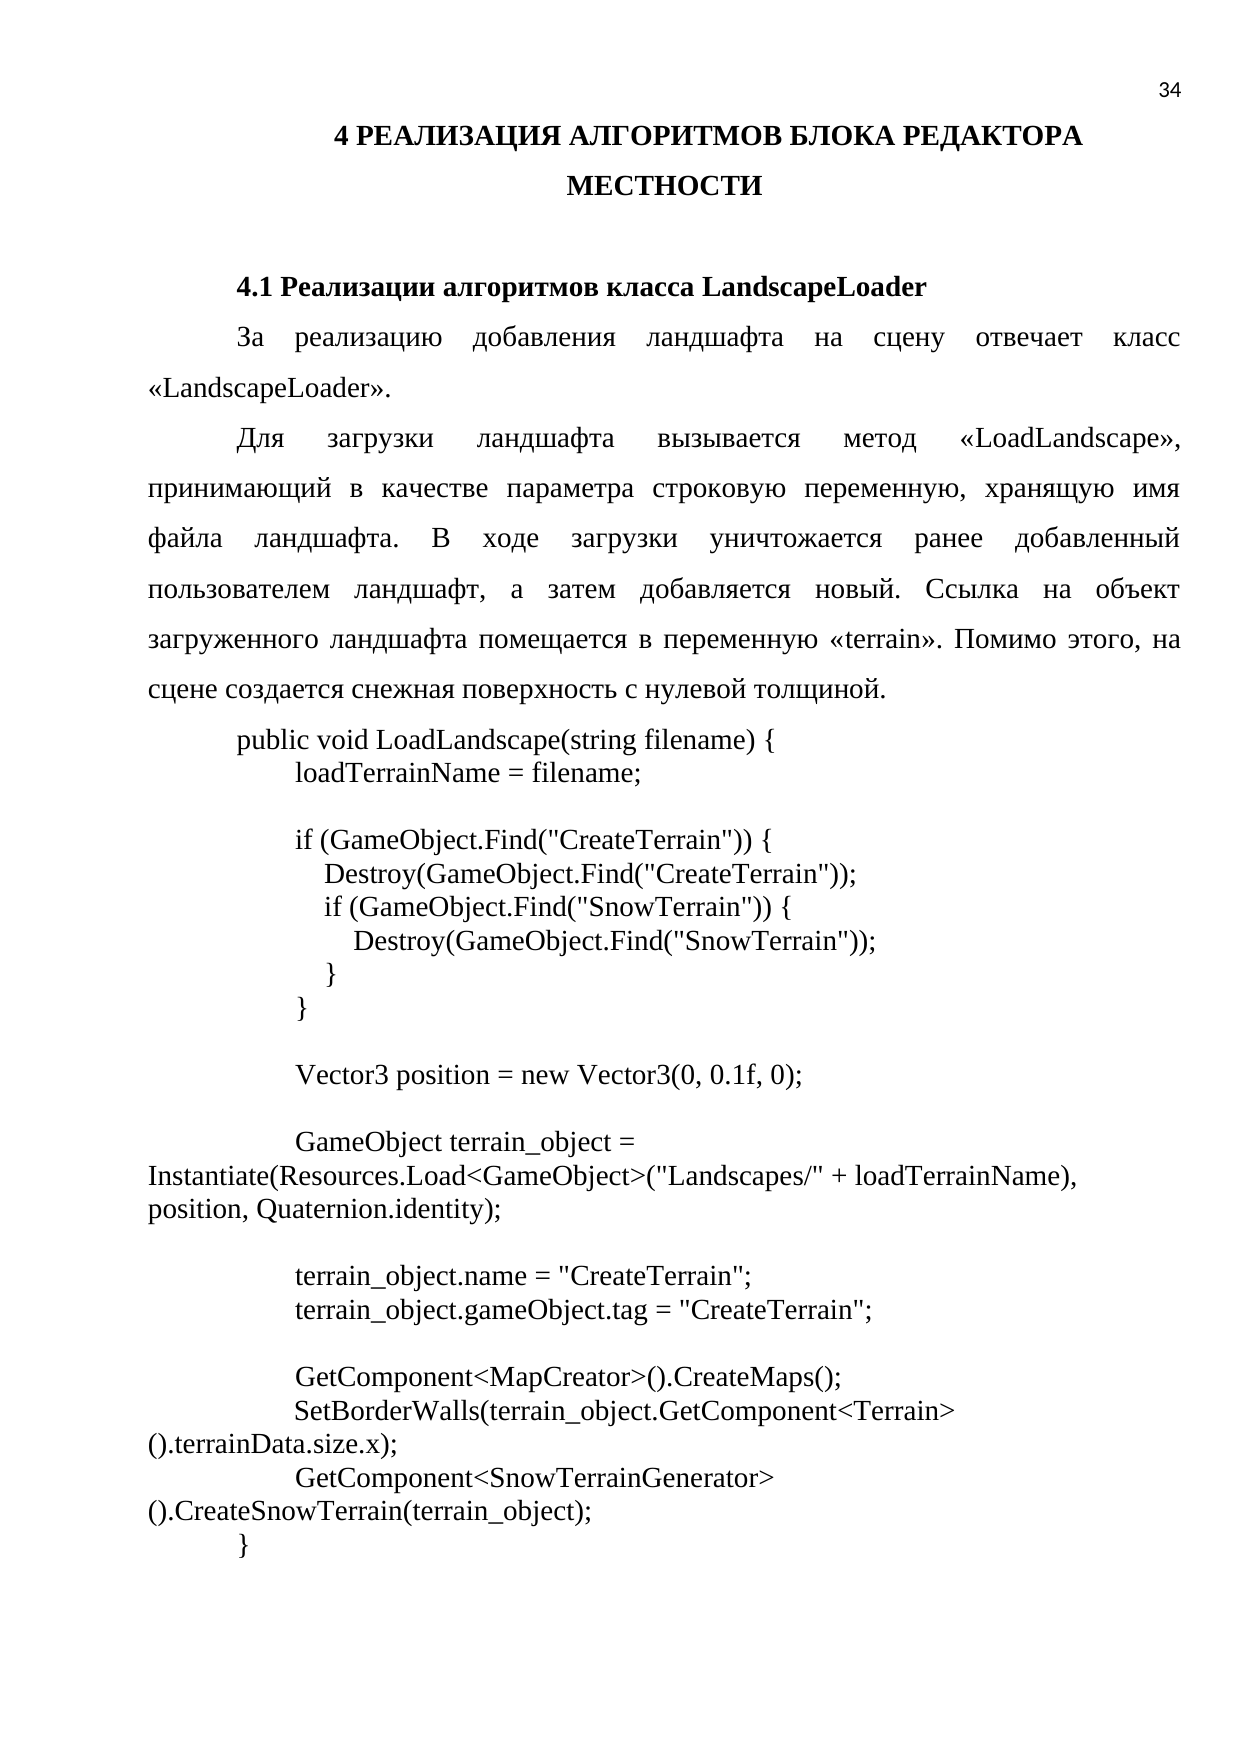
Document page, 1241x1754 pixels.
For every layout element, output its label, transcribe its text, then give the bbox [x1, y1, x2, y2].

subtitle Реализация алгоритмов блока редактора местности [148, 118, 1181, 202]
text if (GameObject.Find("SnowTerrain")) { [148, 889, 1181, 923]
text terrain_object.name = "CreateTerrain"; [148, 1258, 1181, 1292]
text GetComponent<MapCreator>().CreateMaps(); [148, 1359, 1181, 1393]
text Destroy(GameObject.Find("SnowTerrain")); [148, 923, 1181, 957]
text loadTerrainName = filename; [148, 755, 1181, 789]
text SetBorderWalls(terrain_object.GetComponent<Terrain> ().terrainData.size.x); [148, 1393, 1181, 1460]
text terrain_object.gameObject.tag = "CreateTerrain"; [148, 1292, 1181, 1326]
text } [148, 957, 1181, 990]
text if (GameObject.Find("CreateTerrain")) { [148, 822, 1181, 856]
text За реализацию добавления ландшафта на сцену отвечает класс «LandscapeLoader». [148, 319, 1181, 403]
text GameObject terrain_object = Instantiate(Resources.Load<GameObject>("Landscapes/" + loadTerrainName), position, Quaternion.identity); [148, 1124, 1181, 1225]
text Vector3 position = new Vector3(0, 0.1f, 0); [148, 1057, 1181, 1091]
subtitle Реализации алгоритмов класса LandscapeLoader [148, 269, 1181, 303]
text } [148, 1527, 1181, 1560]
text public void LoadLandscape(string filename) { [148, 722, 1181, 755]
text } [148, 990, 1181, 1024]
text GetComponent<SnowTerrainGenerator> ().CreateSnowTerrain(terrain_object); [148, 1460, 1181, 1527]
text Destroy(GameObject.Find("CreateTerrain")); [148, 856, 1181, 889]
text Для загрузки ландшафта вызывается метод «LoadLandscape», принимающий в качестве параметра строковую переменную, хранящую имя файла ландшафта. В ходе загрузки уничтожается ранее добавленный пользователем ландшафт, а затем добавляется новый. Ссылка на объект загруженного ландшафта помещается в переменную «terrain». Помимо этого, на сцене создается снежная поверхность с нулевой толщиной. [148, 420, 1181, 705]
